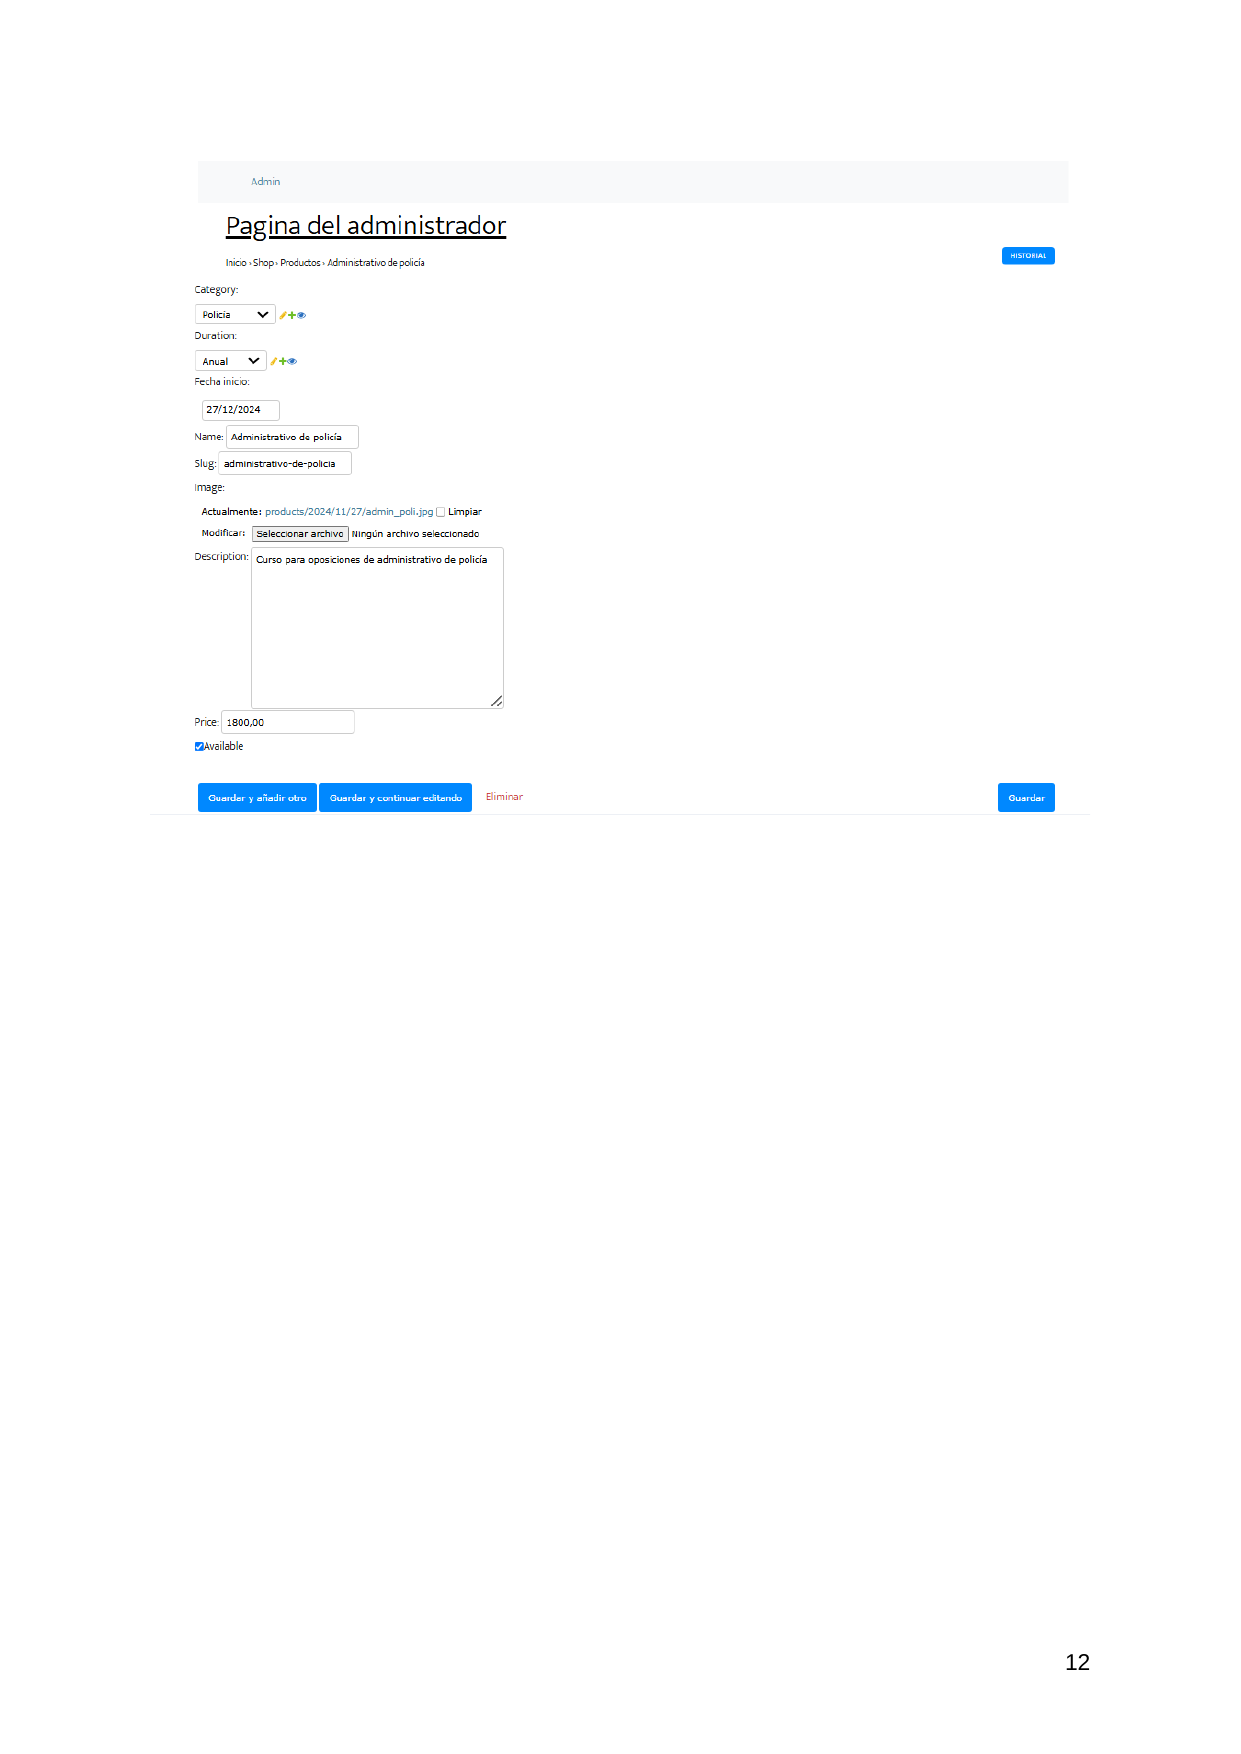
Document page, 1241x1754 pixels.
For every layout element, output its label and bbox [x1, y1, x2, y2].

picture [150, 150, 1091, 832]
